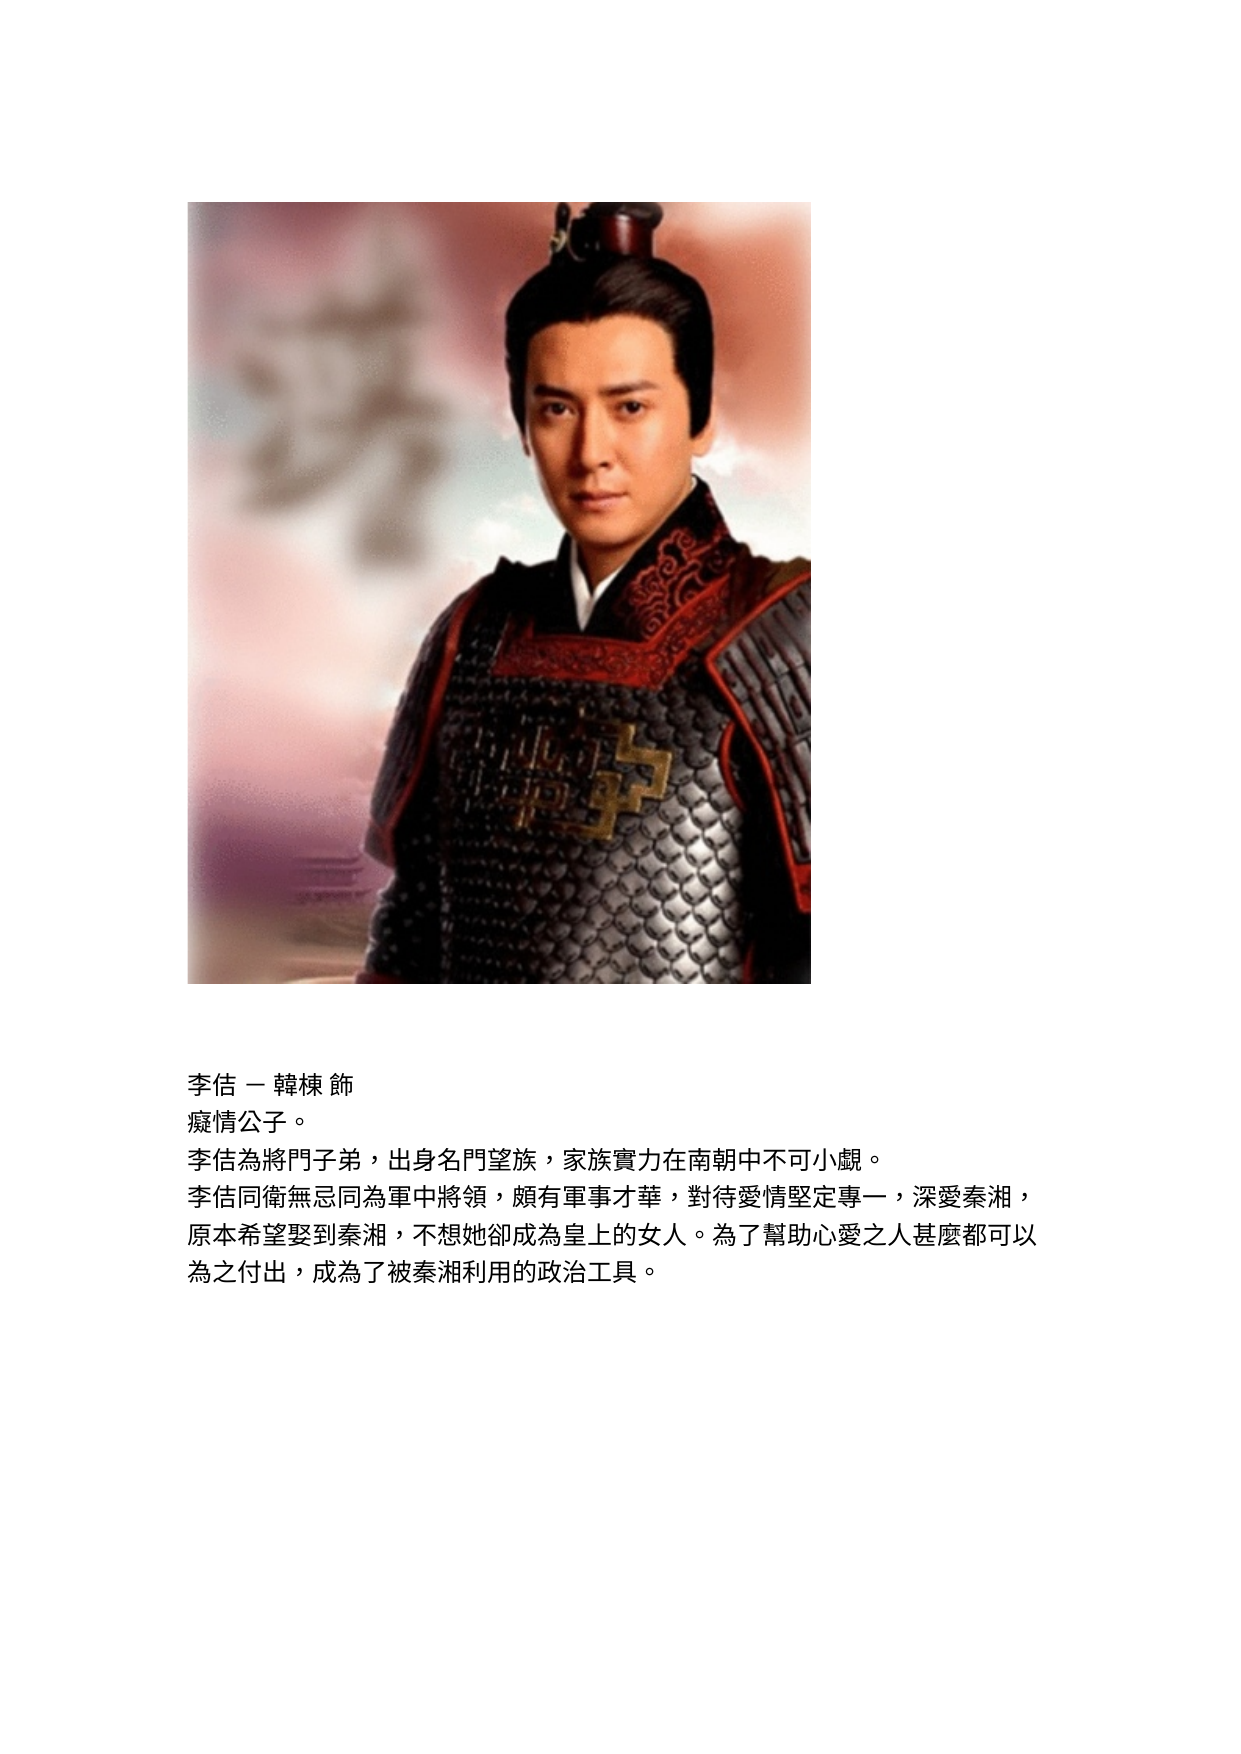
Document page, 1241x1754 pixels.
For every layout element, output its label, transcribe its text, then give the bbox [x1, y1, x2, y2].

text 李佶 － 韓棟 飾 [187, 1064, 1053, 1102]
text 李佶同衛無忌同為軍中將領，頗有軍事才華，對待愛情堅定專一，深愛秦湘，原本希望娶到秦湘，不想她卻成為皇上的女人。為了幫助心愛之人甚麼都可以為之付出，成為了被秦湘利用的政治工具。 [187, 1177, 1053, 1289]
text 李佶為將門子弟，出身名門望族，家族實力在南朝中不可小覷。 [187, 1139, 1053, 1177]
text 癡情公子。 [187, 1102, 1053, 1139]
picture [187, 202, 811, 984]
